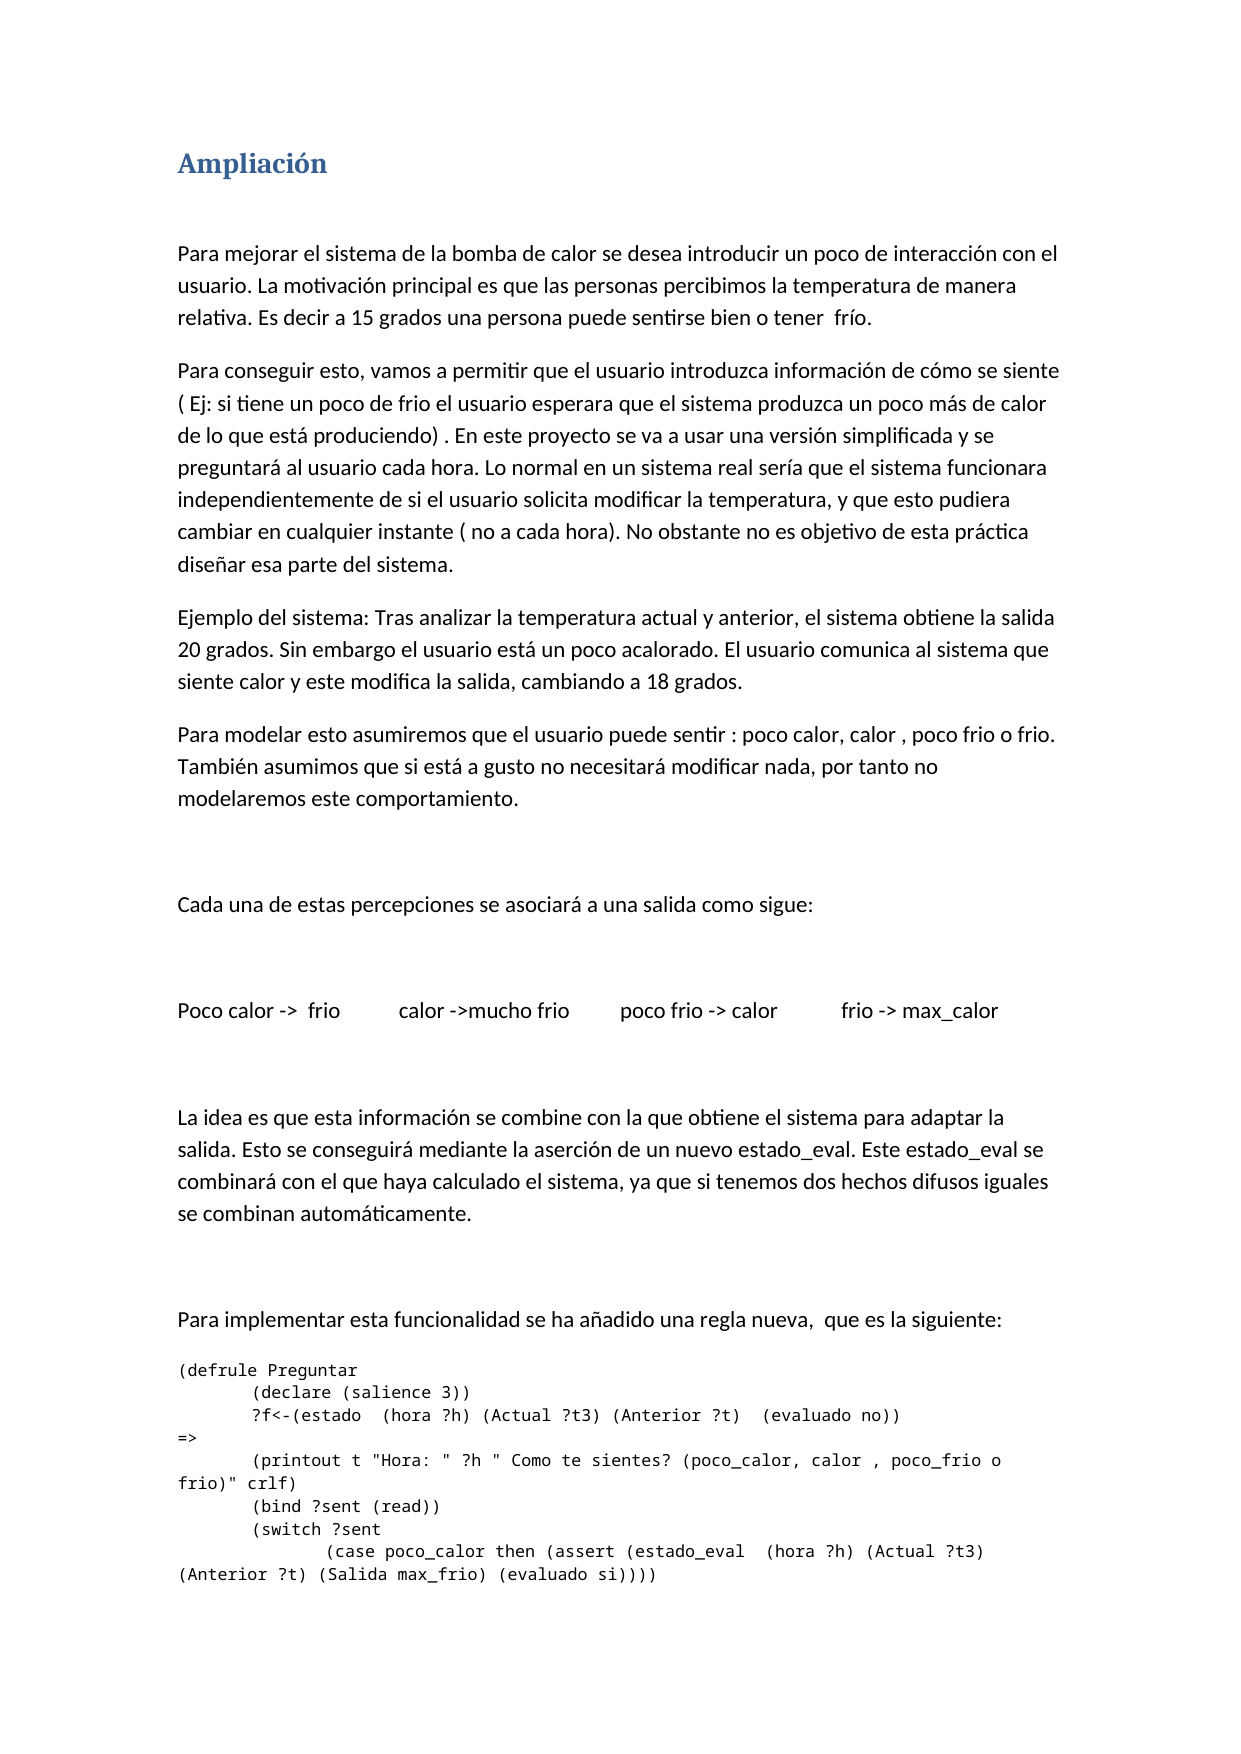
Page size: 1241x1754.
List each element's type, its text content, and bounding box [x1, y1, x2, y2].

text Para implementar esta funcionalidad se ha añadido una regla nueva, que es la siguiente: [177, 1305, 1063, 1333]
text Para mejorar el sistema de la bomba de calor se desea introducir un poco de interacción con el usuario. La motivación principal es que las personas percibimos la temperatura de manera relativa. Es decir a 15 grados una persona puede sentirse bien o tener frío. [177, 239, 1063, 332]
text (case poco_calor then (assert (estado_eval (hora ?h) (Actual ?t3) (Anterior ?t) (Salida max_frio) (evaluado si)))) [177, 1540, 1063, 1585]
text (bind ?sent (read)) [177, 1494, 1063, 1517]
text Poco calor -> frio calor ->mucho frio poco frio -> calor frio -> max_calor [177, 997, 1063, 1024]
text ?f<-(estado (hora ?h) (Actual ?t3) (Anterior ?t) (evaluado no)) [177, 1404, 1063, 1426]
text Ejemplo del sistema: Tras analizar la temperatura actual y anterior, el sistema obtiene la salida 20 grados. Sin embargo el usuario está un poco acalorado. El usuario comunica al sistema que siente calor y este modifica la salida, cambiando a 18 grados. [177, 603, 1063, 695]
text Para modelar esto asumiremos que el usuario puede sentir : poco calor, calor , poco frio o frio. También asumimos que si está a gusto no necesitará modificar nada, por tanto no modelaremos este comportamiento. [177, 720, 1063, 812]
text (printout t "Hora: " ?h " Como te sientes? (poco_calor, calor , poco_frio o frio)" crlf) [177, 1449, 1063, 1494]
text => [177, 1426, 1063, 1449]
text La idea es que esta información se combine con la que obtiene el sistema para adaptar la salida. Esto se conseguirá mediante la aserción de un nuevo estado_eval. Este estado_eval se combinará con el que haya calculado el sistema, ya que si tenemos dos hechos difusos iguales se combinan automáticamente. [177, 1103, 1063, 1227]
text (declare (salience 3)) [177, 1381, 1063, 1404]
text Cada una de estas percepciones se asociará a una salida como sigue: [177, 891, 1063, 918]
text (switch ?sent [177, 1517, 1063, 1540]
text (defrule Preguntar [177, 1358, 1063, 1381]
text Para conseguir esto, vamos a permitir que el usuario introduzca información de cómo se siente ( Ej: si tiene un poco de frio el usuario esperara que el sistema produzca un poco más de calor de lo que está produciendo) . En este proyecto se va a usar una versión simplificada y se preguntará al usuario cada hora. Lo normal en un sistema real sería que el sistema funcionara independientemente de si el usuario solicita modificar la temperatura, y que esto pudiera cambiar en cualquier instante ( no a cada hora). No obstante no es objetivo de esta práctica diseñar esa parte del sistema. [177, 357, 1063, 578]
subtitle Ampliación [177, 148, 1063, 181]
